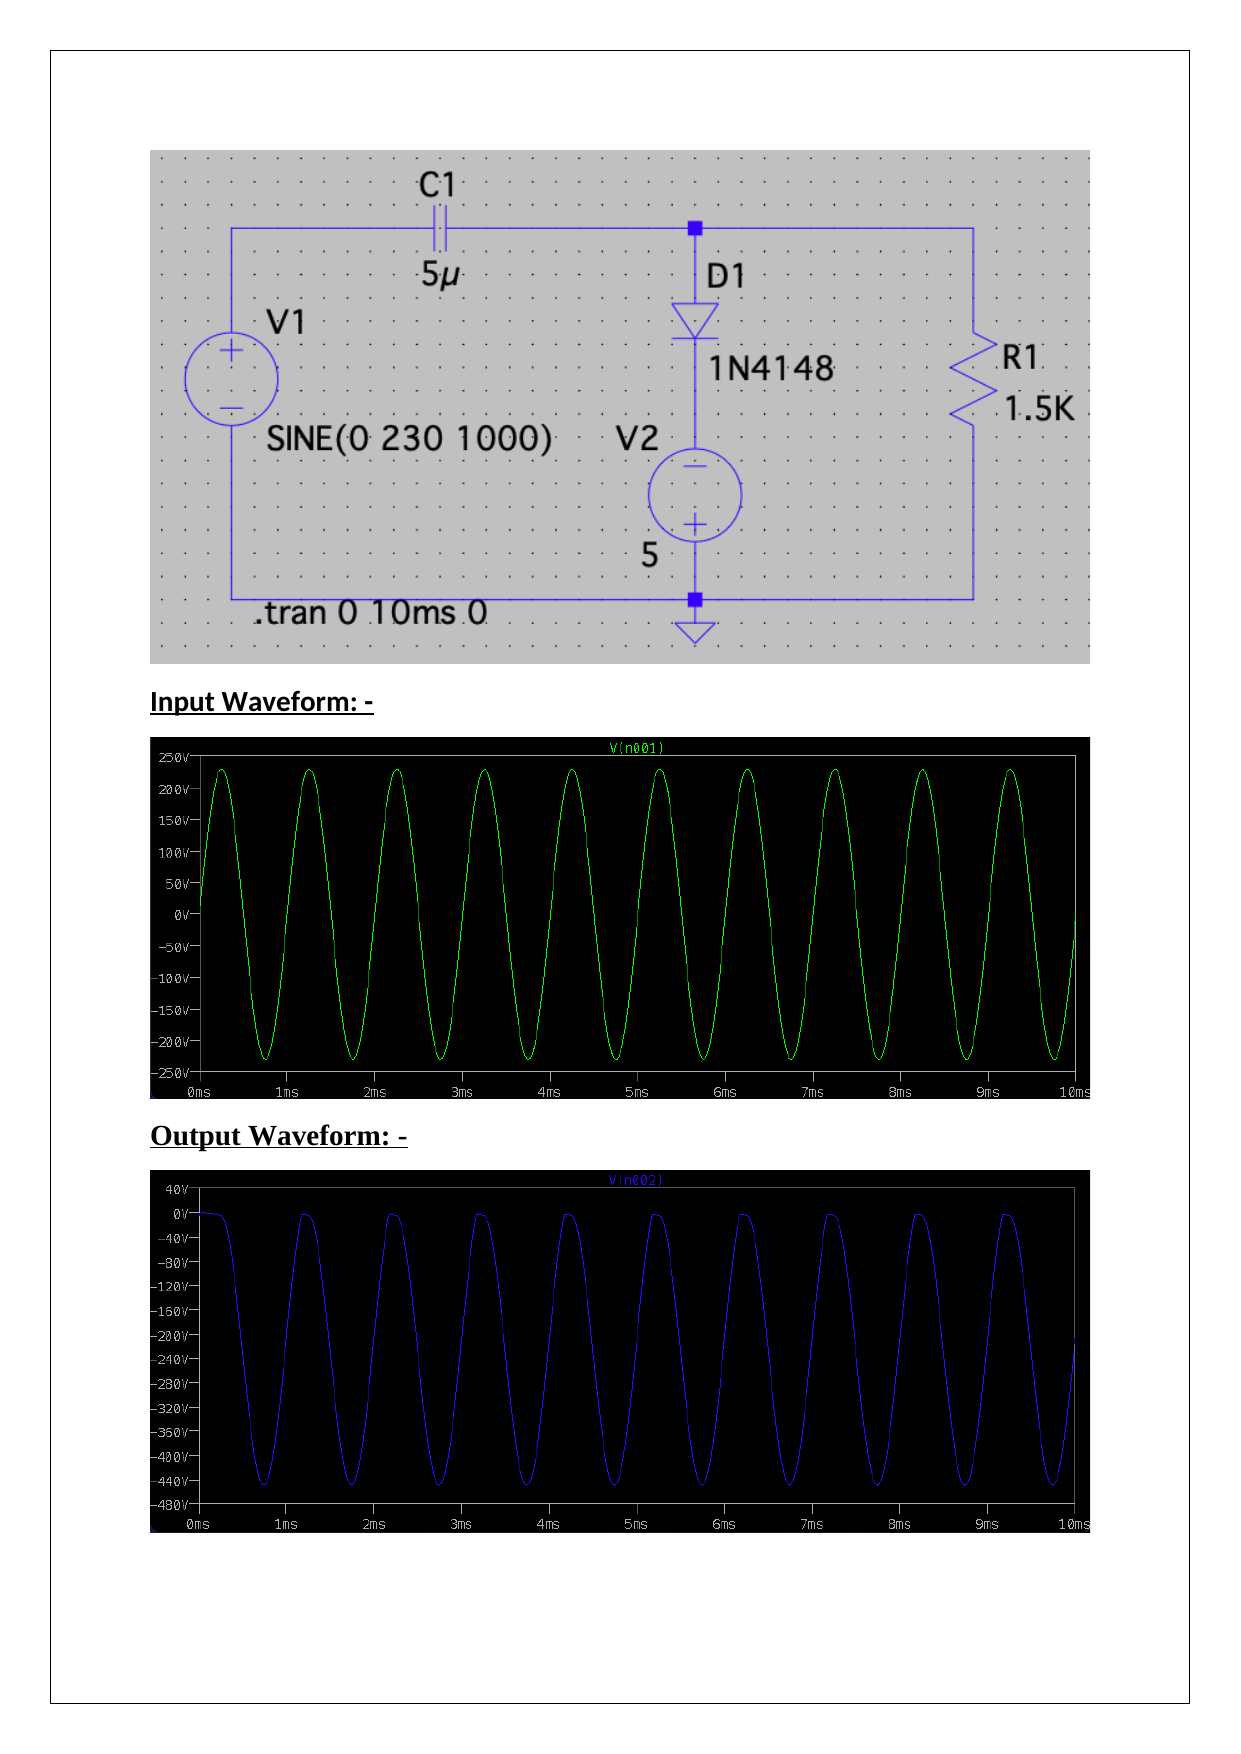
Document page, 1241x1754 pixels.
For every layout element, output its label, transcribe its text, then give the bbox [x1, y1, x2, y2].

text Input Waveform: - [150, 683, 1090, 718]
picture [150, 150, 1091, 664]
picture [150, 737, 1091, 1099]
picture [150, 1170, 1091, 1533]
text Output Waveform: - [150, 1118, 1090, 1151]
